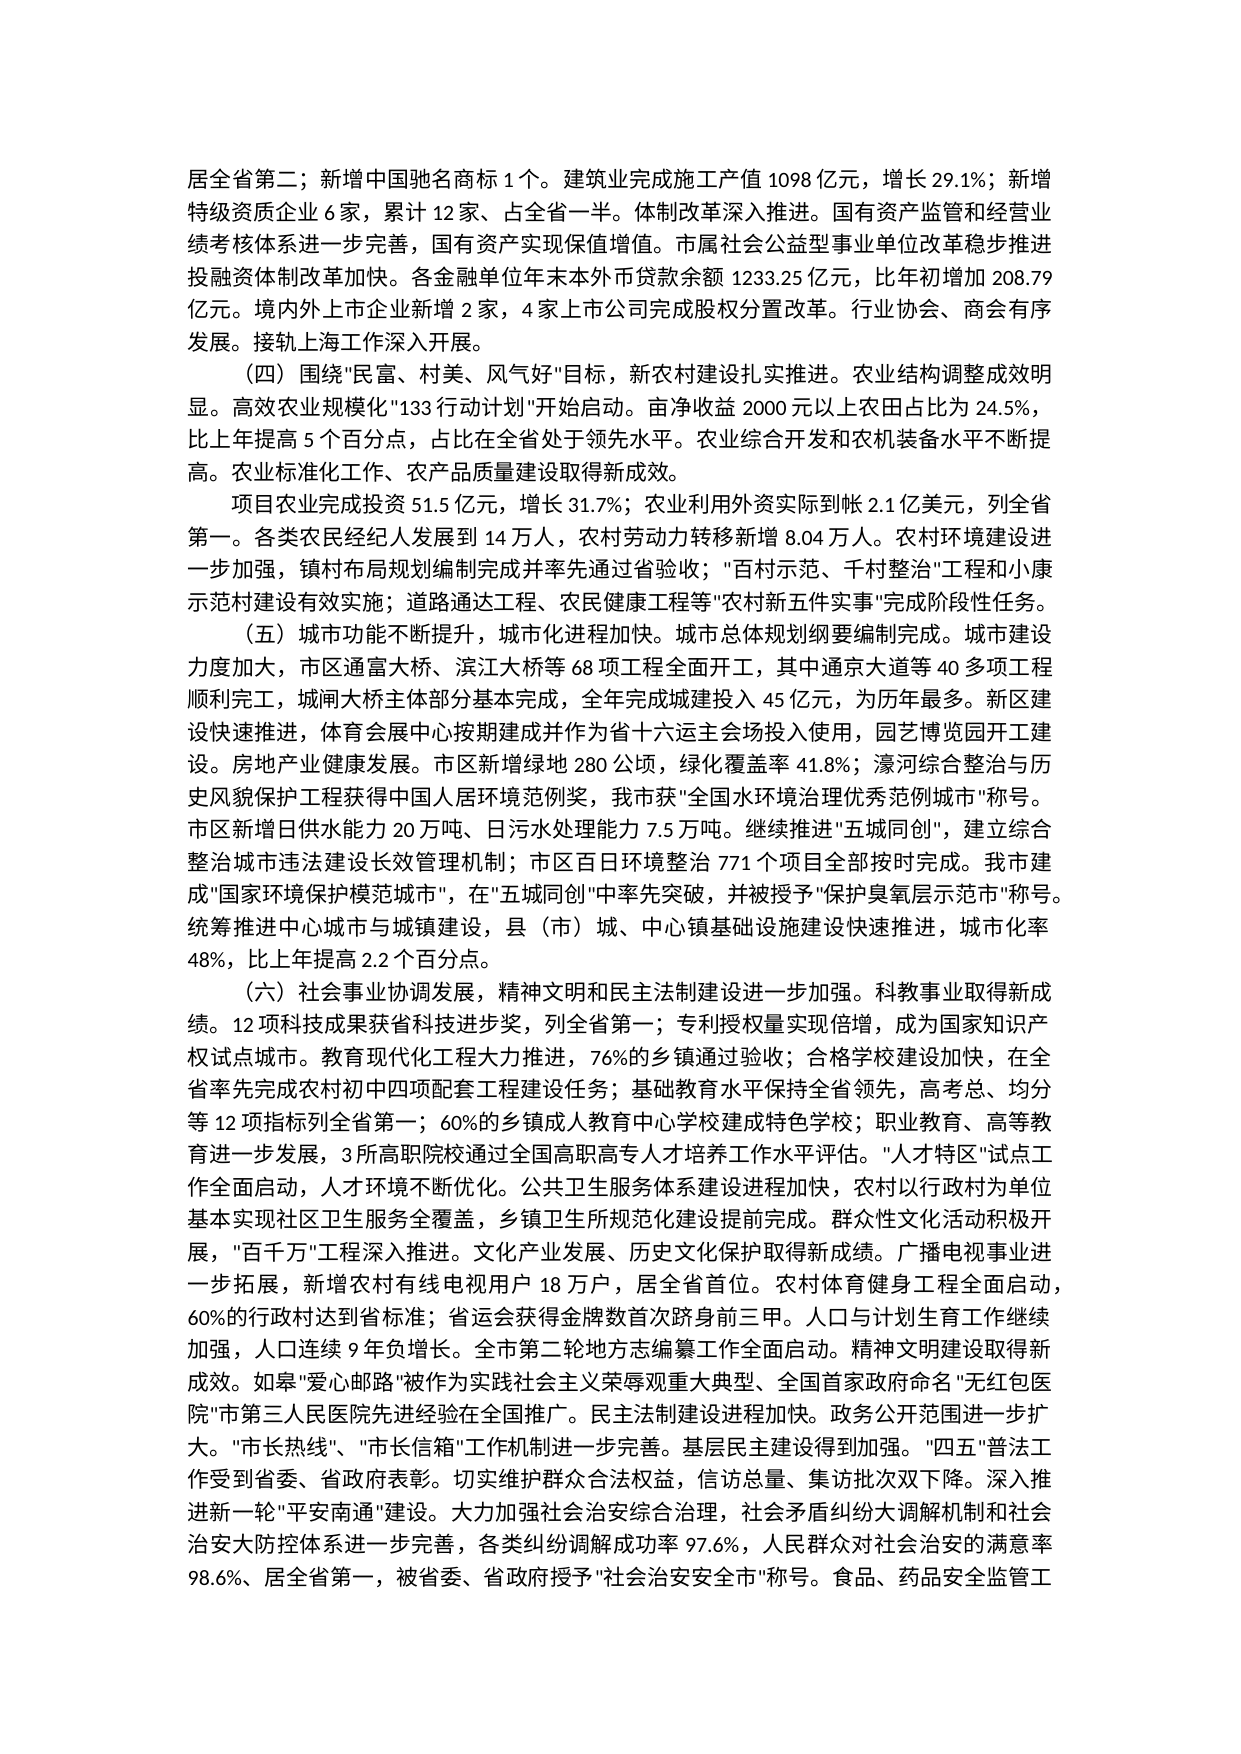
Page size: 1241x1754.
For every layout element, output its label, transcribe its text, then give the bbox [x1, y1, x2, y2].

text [187, 974, 1053, 1592]
text （五）城市功能不断提升，城市化进程加快。城市总体规划纲要编制完成。城市建设力度加大，市区通富大桥、滨江大桥等68项工程全面开工，其中通京大道等40多项工程顺利完工，城闸大桥主体部分基本完成，全年完成城建投入45亿元，为历年最多。新区建设快速推进，体育会展中心按期建成并作为省十六运主会场投入使用，园艺博览园开工建设。房地产业健康发展。市区新增绿地280公顷，绿化覆盖率41.8%；濠河综合整治与历史风貌保护工程获得中国人居环境范例奖，我市获"全国水环境治理优秀范例城市"称号。市区新增日供水能力20万吨、日污水处理能力7.5万吨。继续推进"五城同创"，建立综合整治城市违法建设长效管理机制；市区百日环境整治771个项目全部按时完成。我市建成"国家环境保护模范城市"，在"五城同创"中率先突破，并被授予"保护臭氧层示范市"称号。统筹推进中心城市与城镇建设，县（市）城、中心镇基础设施建设快速推进，城市化率48%，比上年提高2.2个百分点。 [187, 617, 1053, 974]
text （四）围绕"民富、村美、风气好"目标，新农村建设扎实推进。农业结构调整成效明显。高效农业规模化"133行动计划"开始启动。亩净收益2000元以上农田占比为24.5%，比上年提高5个百分点，占比在全省处于领先水平。农业综合开发和农机装备水平不断提高。农业标准化工作、农产品质量建设取得新成效。 [187, 357, 1053, 487]
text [187, 162, 1053, 357]
text 项目农业完成投资51.5亿元，增长31.7%；农业利用外资实际到帐2.1亿美元，列全省第一。各类农民经纪人发展到14万人，农村劳动力转移新增8.04万人。农村环境建设进一步加强，镇村布局规划编制完成并率先通过省验收；"百村示范、千村整治"工程和小康示范村建设有效实施；道路通达工程、农民健康工程等"农村新五件实事"完成阶段性任务。 [187, 487, 1053, 617]
